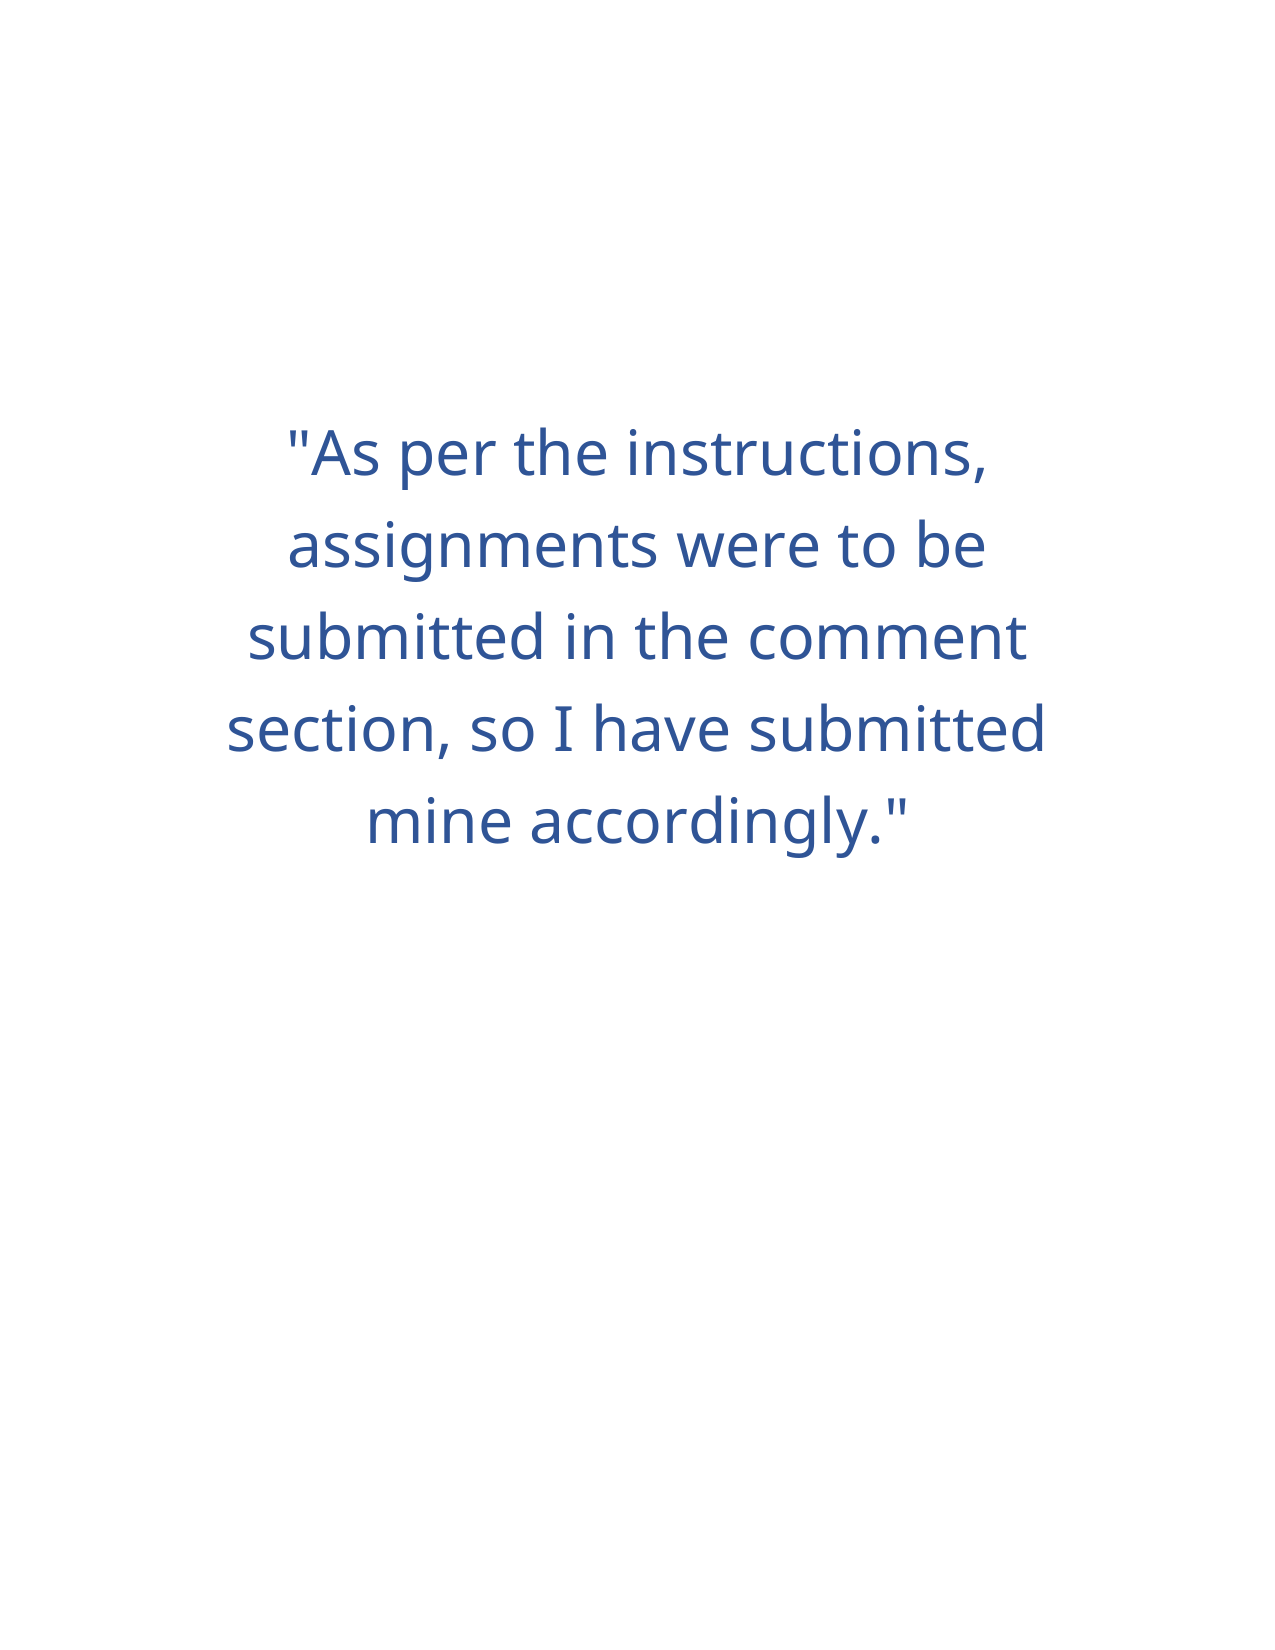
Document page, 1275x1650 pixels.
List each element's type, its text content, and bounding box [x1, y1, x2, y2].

subtitle "As per the instructions, assignments were to be submitted in the comment section, so I have submitted mine accordingly." [150, 409, 1125, 861]
